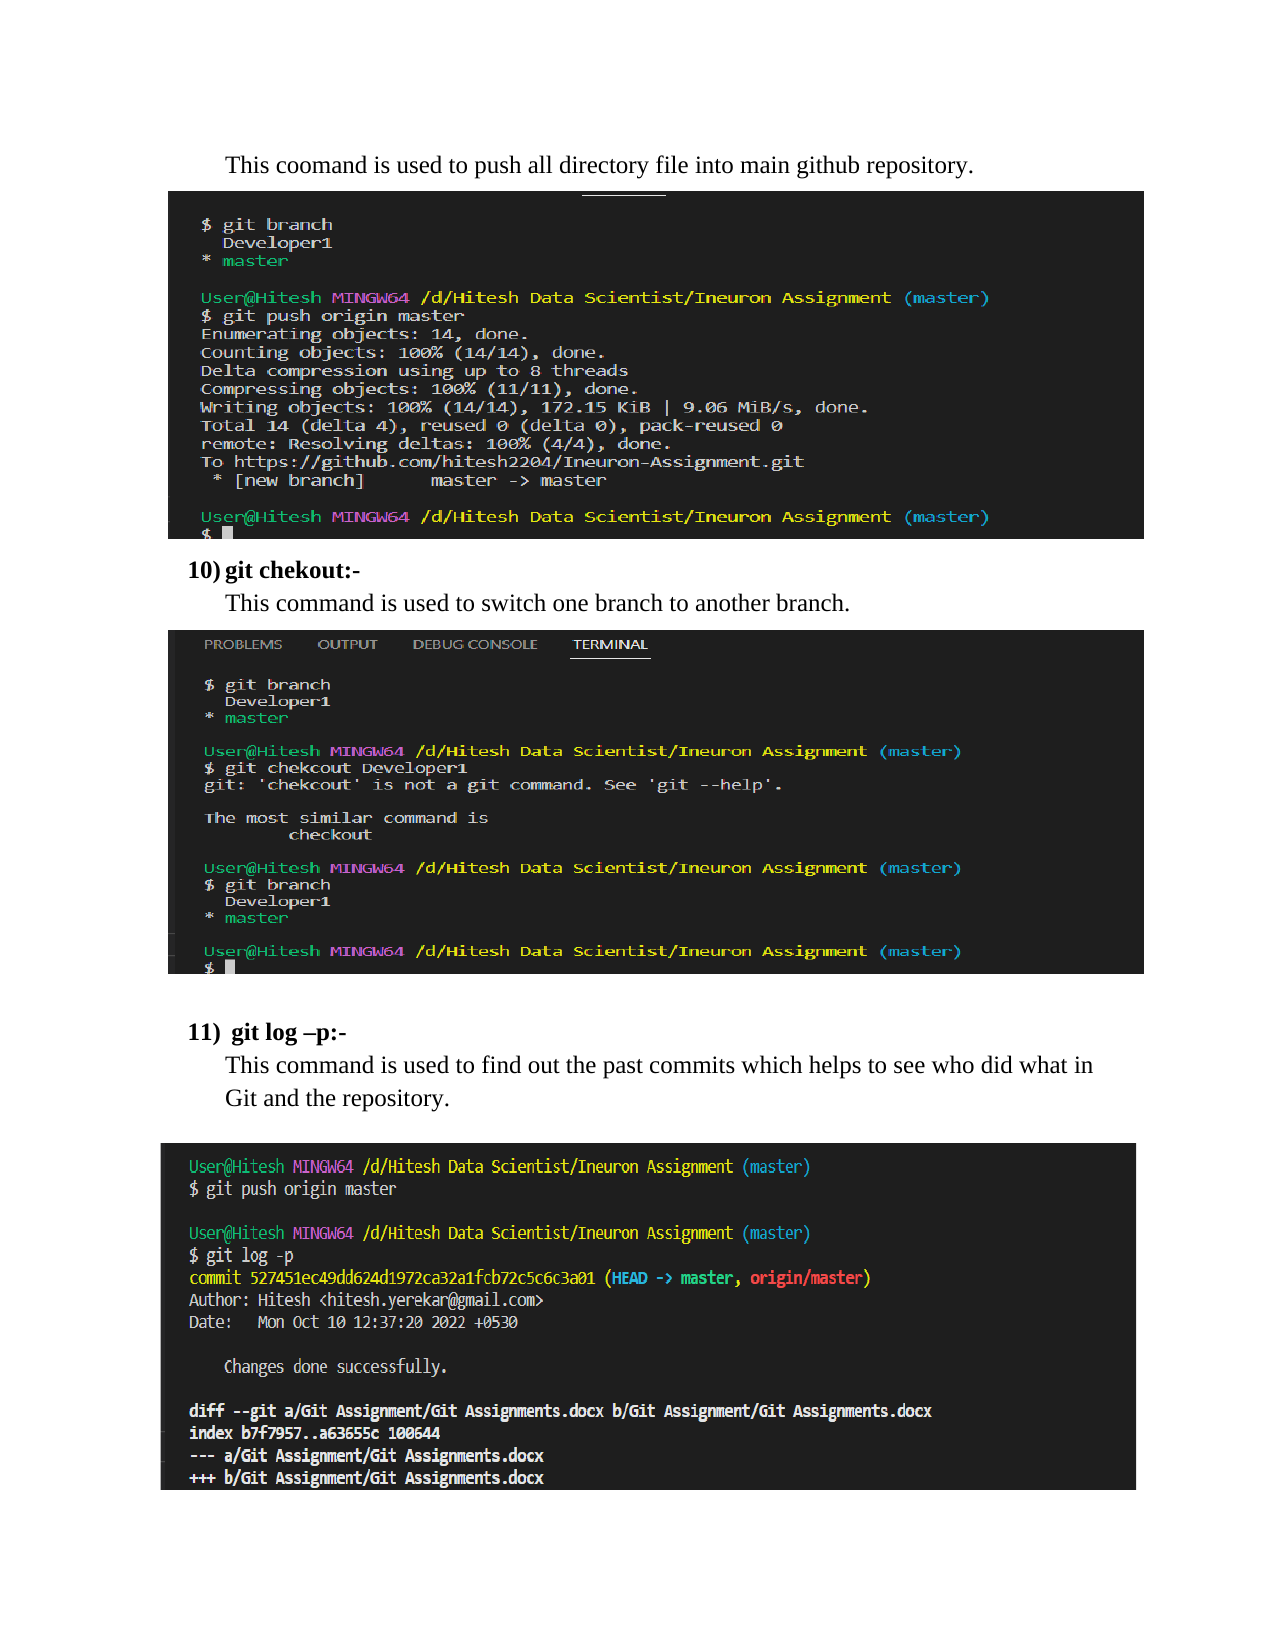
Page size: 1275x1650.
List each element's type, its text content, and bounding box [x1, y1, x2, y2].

picture [168, 191, 1144, 539]
list git chekout:- [187, 555, 1125, 584]
list git log –p:- [187, 1017, 1125, 1046]
list This coomand is used to push all directory file into main github repository. [225, 150, 1125, 179]
picture [168, 630, 1144, 974]
picture [160, 1143, 1137, 1490]
list This command is used to switch one branch to another branch. [225, 588, 1125, 617]
list This command is used to find out the past commits which helps to see who did what in Git and the repository. [225, 1050, 1125, 1112]
